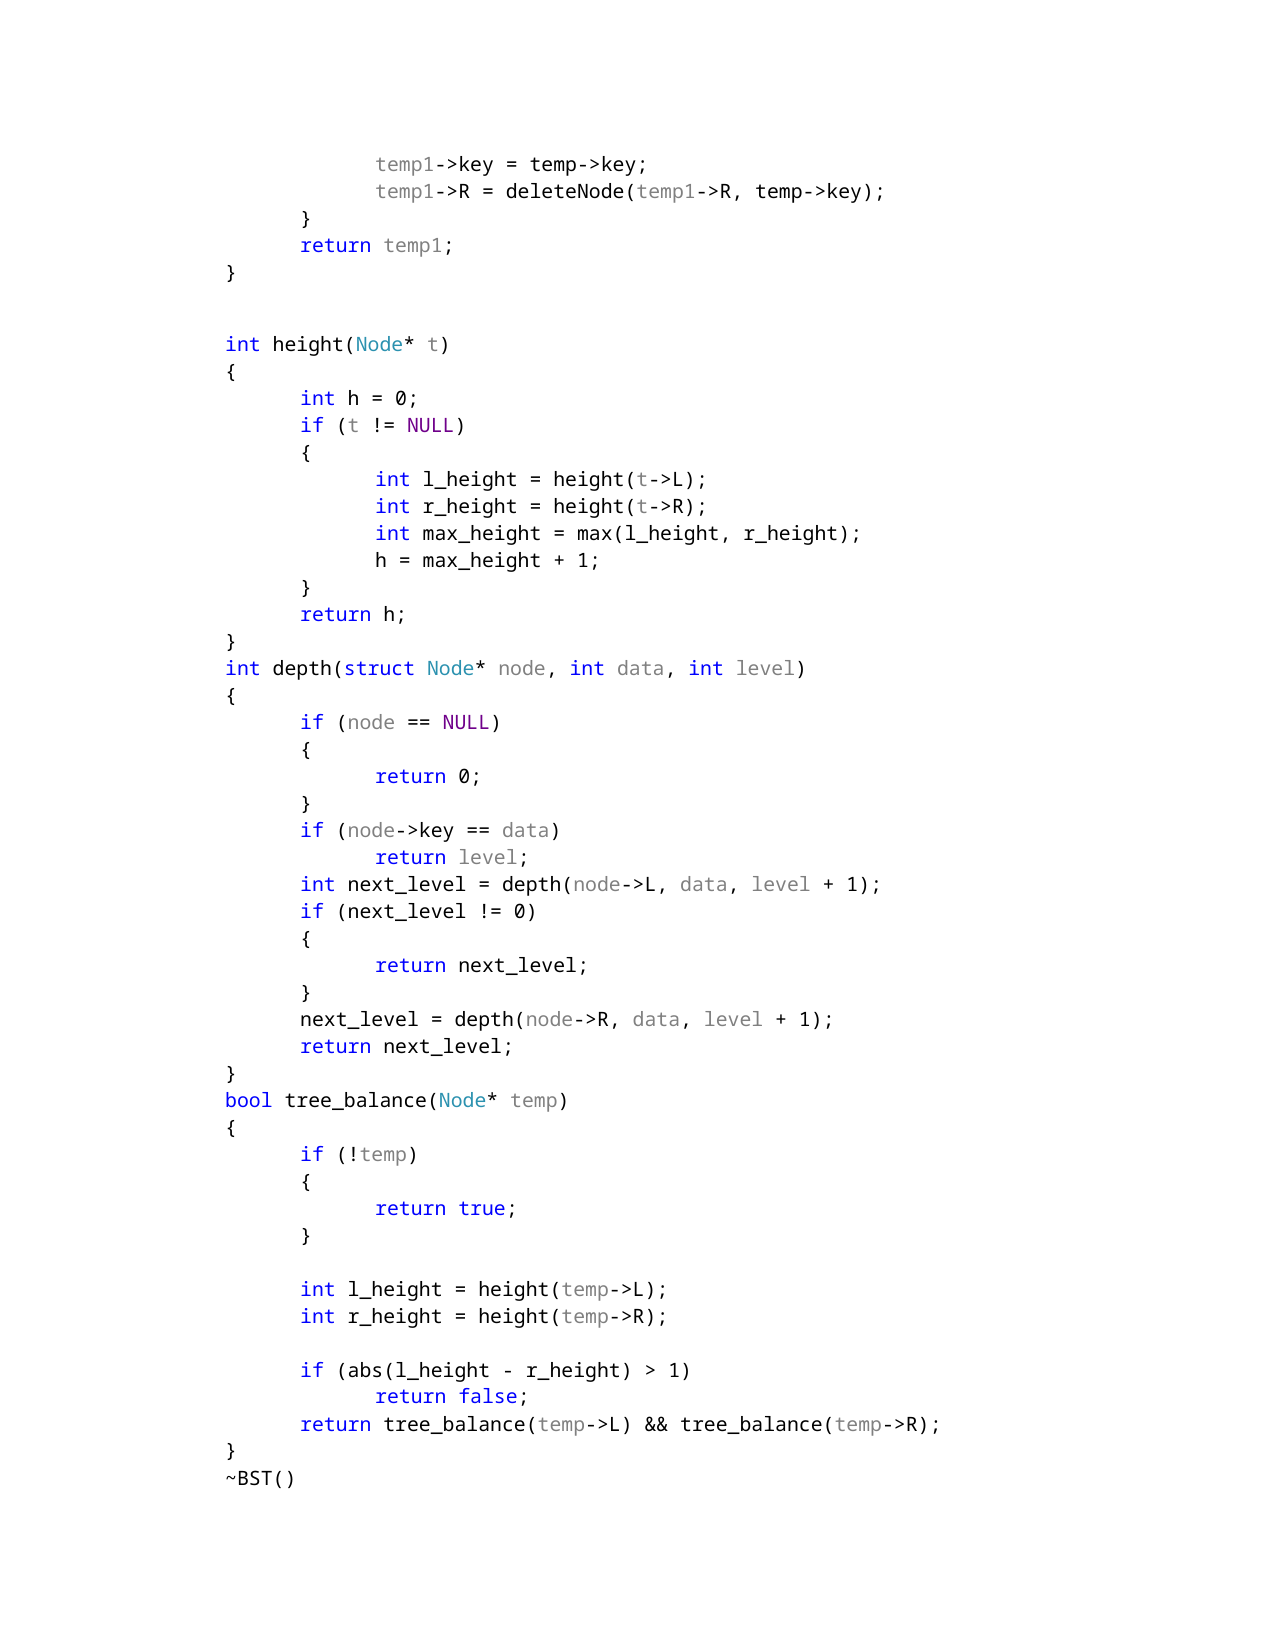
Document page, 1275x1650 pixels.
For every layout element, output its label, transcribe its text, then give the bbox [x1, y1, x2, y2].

text if (t != NULL) [150, 412, 1125, 438]
text int l_height = height(t->L); [150, 466, 1125, 492]
text int max_height = max(l_height, r_height); [150, 519, 1125, 546]
text { [150, 1113, 1125, 1140]
text return true; [150, 1194, 1125, 1221]
text int r_height = height(temp->R); [150, 1302, 1125, 1329]
text } [150, 1437, 1125, 1464]
text if (node == NULL) [150, 708, 1125, 735]
text if (next_level != 0) [150, 897, 1125, 924]
text if (abs(l_height - r_height) > 1) [150, 1356, 1125, 1383]
text { [150, 358, 1125, 384]
text } [150, 258, 1125, 285]
text h = max_height + 1; [150, 546, 1125, 573]
text return temp1; [150, 231, 1125, 258]
text int l_height = height(temp->L); [150, 1275, 1125, 1302]
text return next_level; [150, 951, 1125, 978]
text int depth(struct Node* node, int data, int level) [150, 654, 1125, 681]
text return next_level; [150, 1032, 1125, 1059]
text bool tree_balance(Node* temp) [150, 1086, 1125, 1113]
text { [150, 681, 1125, 708]
text } [150, 627, 1125, 654]
text int next_level = depth(node->L, data, level + 1); [150, 870, 1125, 897]
text temp1->R = deleteNode(temp1->R, temp->key); [150, 177, 1125, 204]
text } [150, 1221, 1125, 1248]
text int h = 0; [150, 384, 1125, 412]
text { [150, 924, 1125, 951]
text { [150, 735, 1125, 762]
text { [150, 438, 1125, 466]
text return tree_balance(temp->L) && tree_balance(temp->R); [150, 1410, 1125, 1437]
text next_level = depth(node->R, data, level + 1); [150, 1005, 1125, 1032]
text return 0; [150, 762, 1125, 789]
text } [150, 204, 1125, 231]
text } [150, 573, 1125, 600]
text if (!temp) [150, 1140, 1125, 1167]
text ~BST() [150, 1464, 1125, 1491]
text } [150, 978, 1125, 1005]
text if (node->key == data) [150, 816, 1125, 843]
text int height(Node* t) [150, 331, 1125, 358]
text int r_height = height(t->R); [150, 492, 1125, 519]
text } [150, 1059, 1125, 1086]
text return h; [150, 600, 1125, 627]
text return level; [150, 843, 1125, 870]
text } [150, 789, 1125, 816]
text return false; [150, 1383, 1125, 1410]
text temp1->key = temp->key; [150, 150, 1125, 177]
text { [150, 1167, 1125, 1194]
